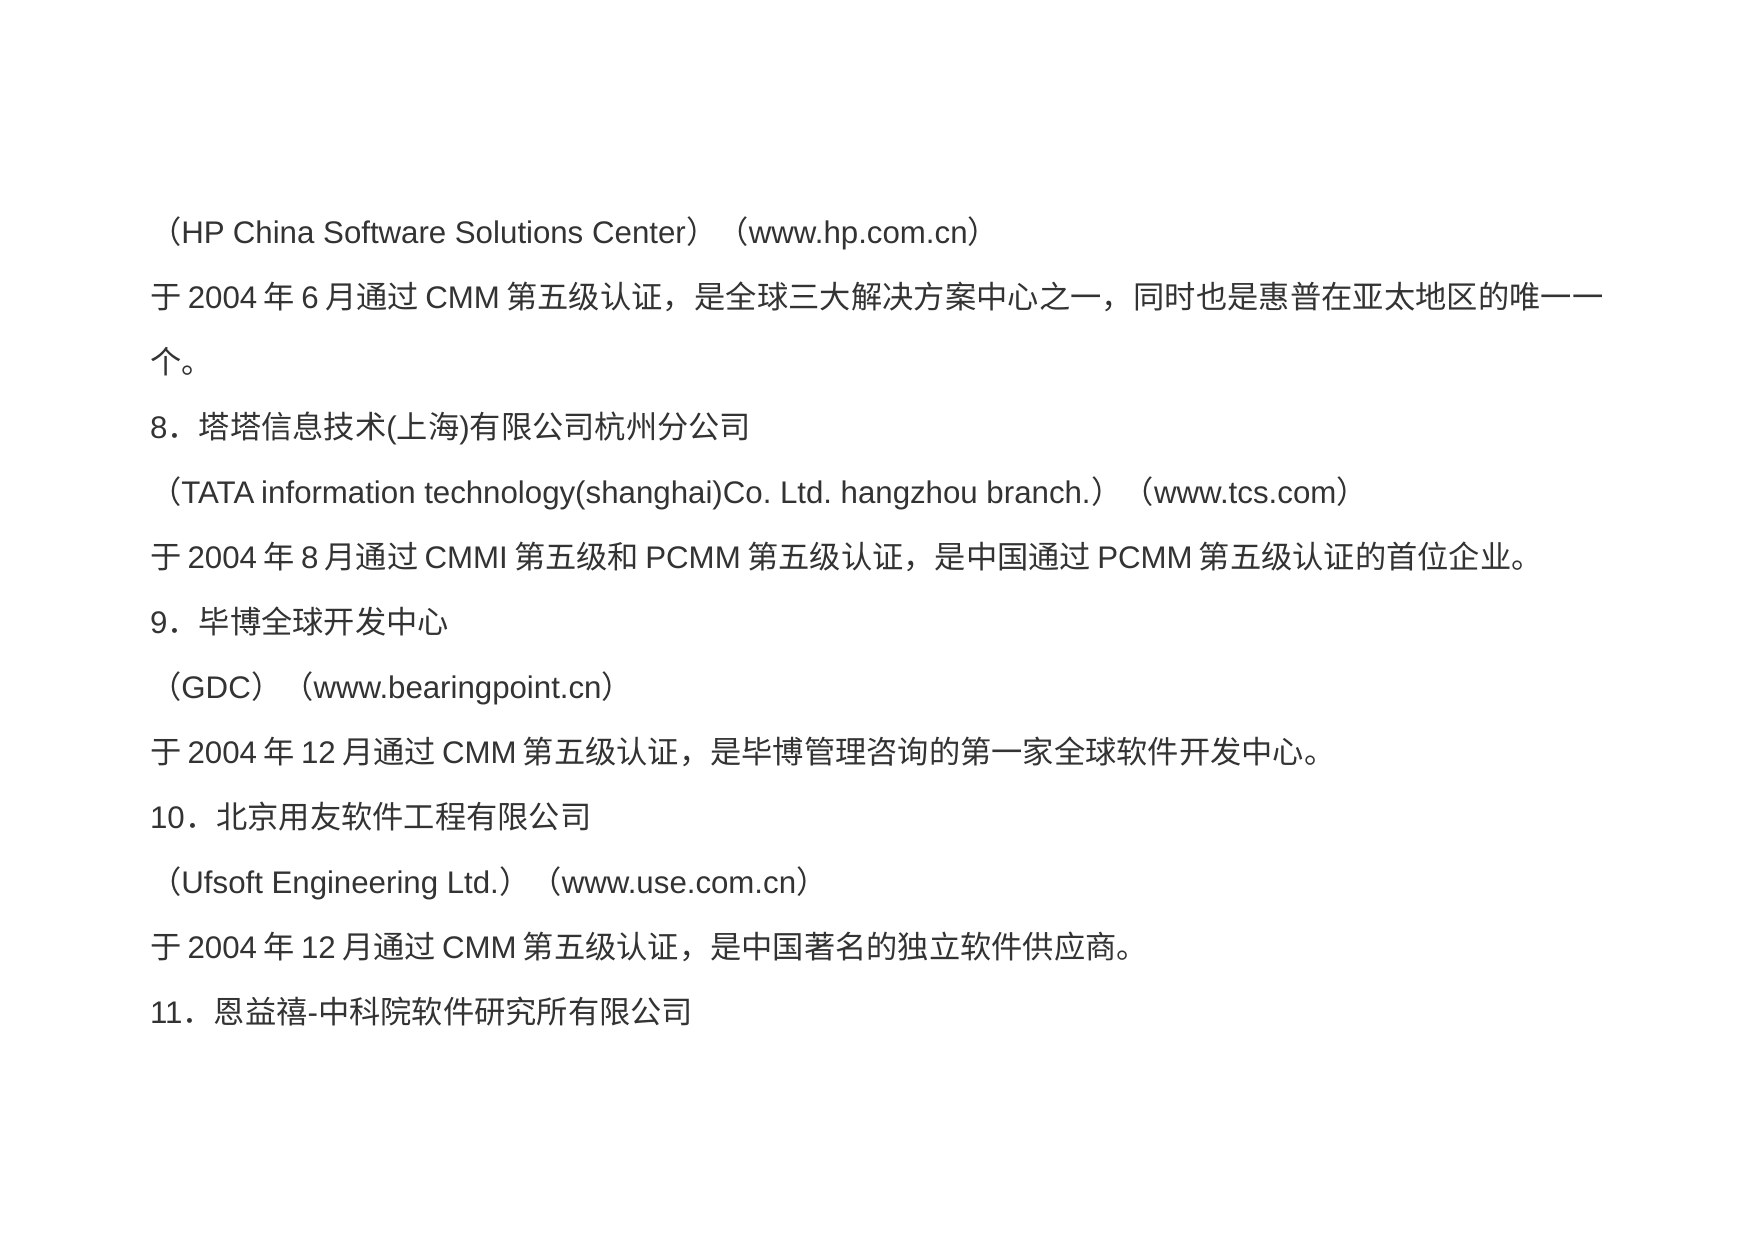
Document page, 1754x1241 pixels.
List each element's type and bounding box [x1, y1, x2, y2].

text [150, 198, 1604, 1043]
